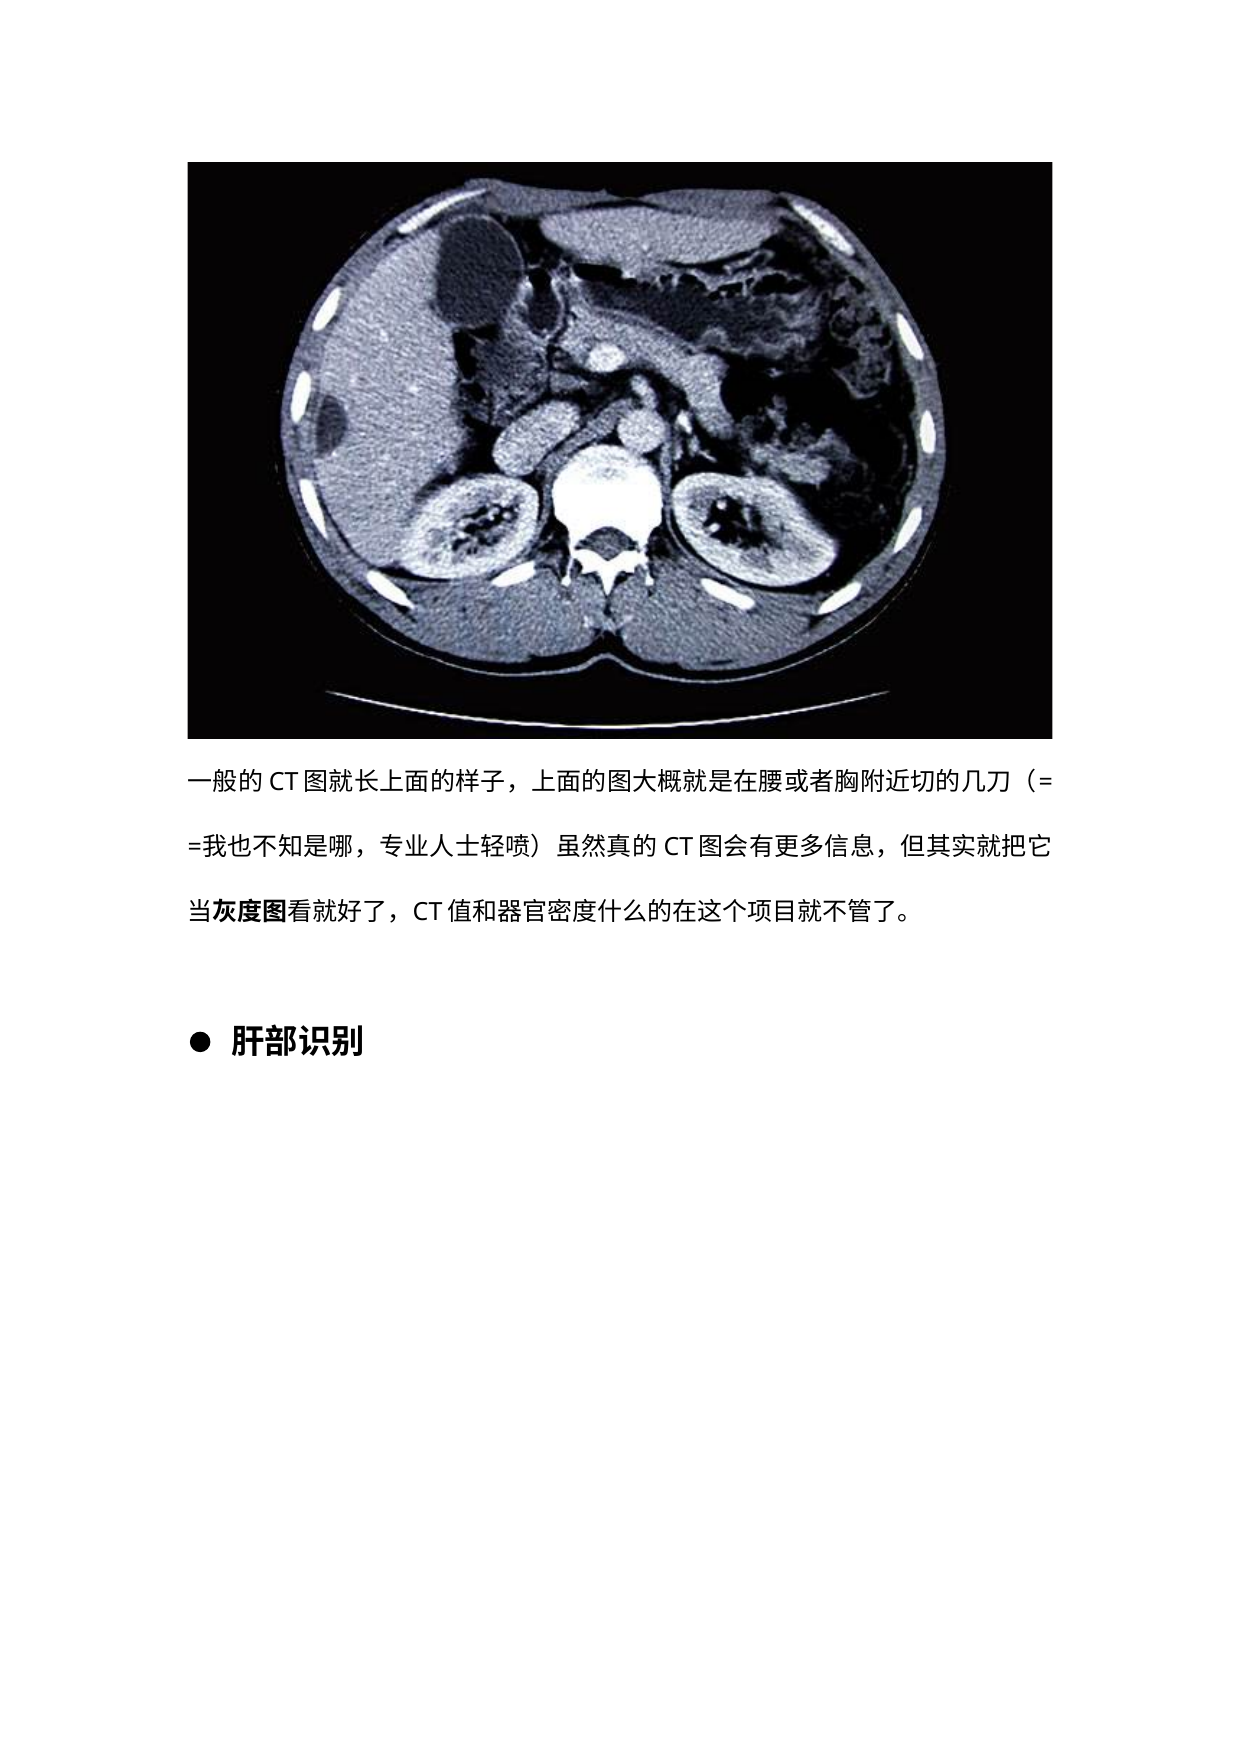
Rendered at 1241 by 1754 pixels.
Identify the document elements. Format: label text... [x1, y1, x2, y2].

picture [187, 162, 1053, 739]
text 一般的CT图就长上面的样子，上面的图大概就是在腰或者胸附近切的几刀（= =我也不知是哪，专业人士轻喷）虽然真的CT图会有更多信息，但其实就把它当灰度图看就好了，CT值和器官密度什么的在这个项目就不管了。 [187, 747, 1053, 942]
list 肝部识别 [187, 1007, 1053, 1072]
